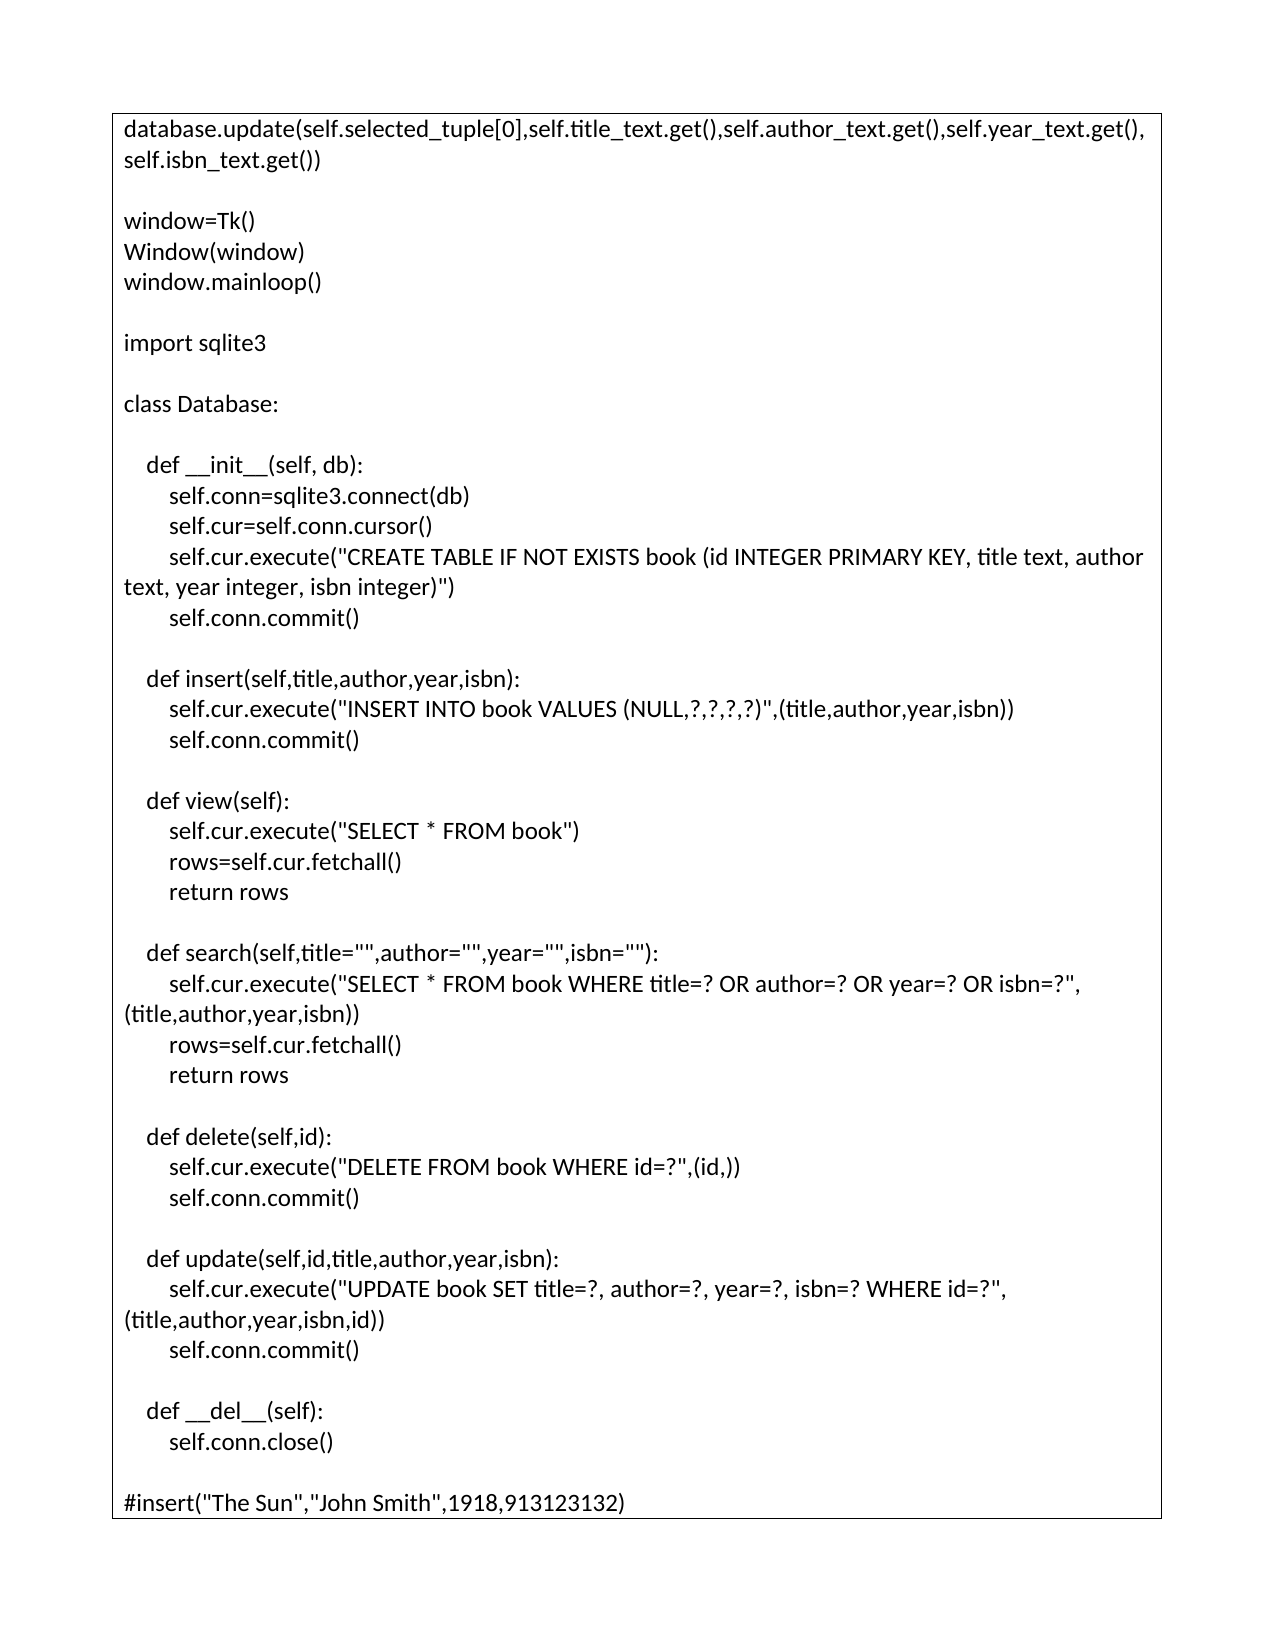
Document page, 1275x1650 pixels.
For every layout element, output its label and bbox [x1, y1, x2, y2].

table_cell [113, 114, 1161, 1517]
